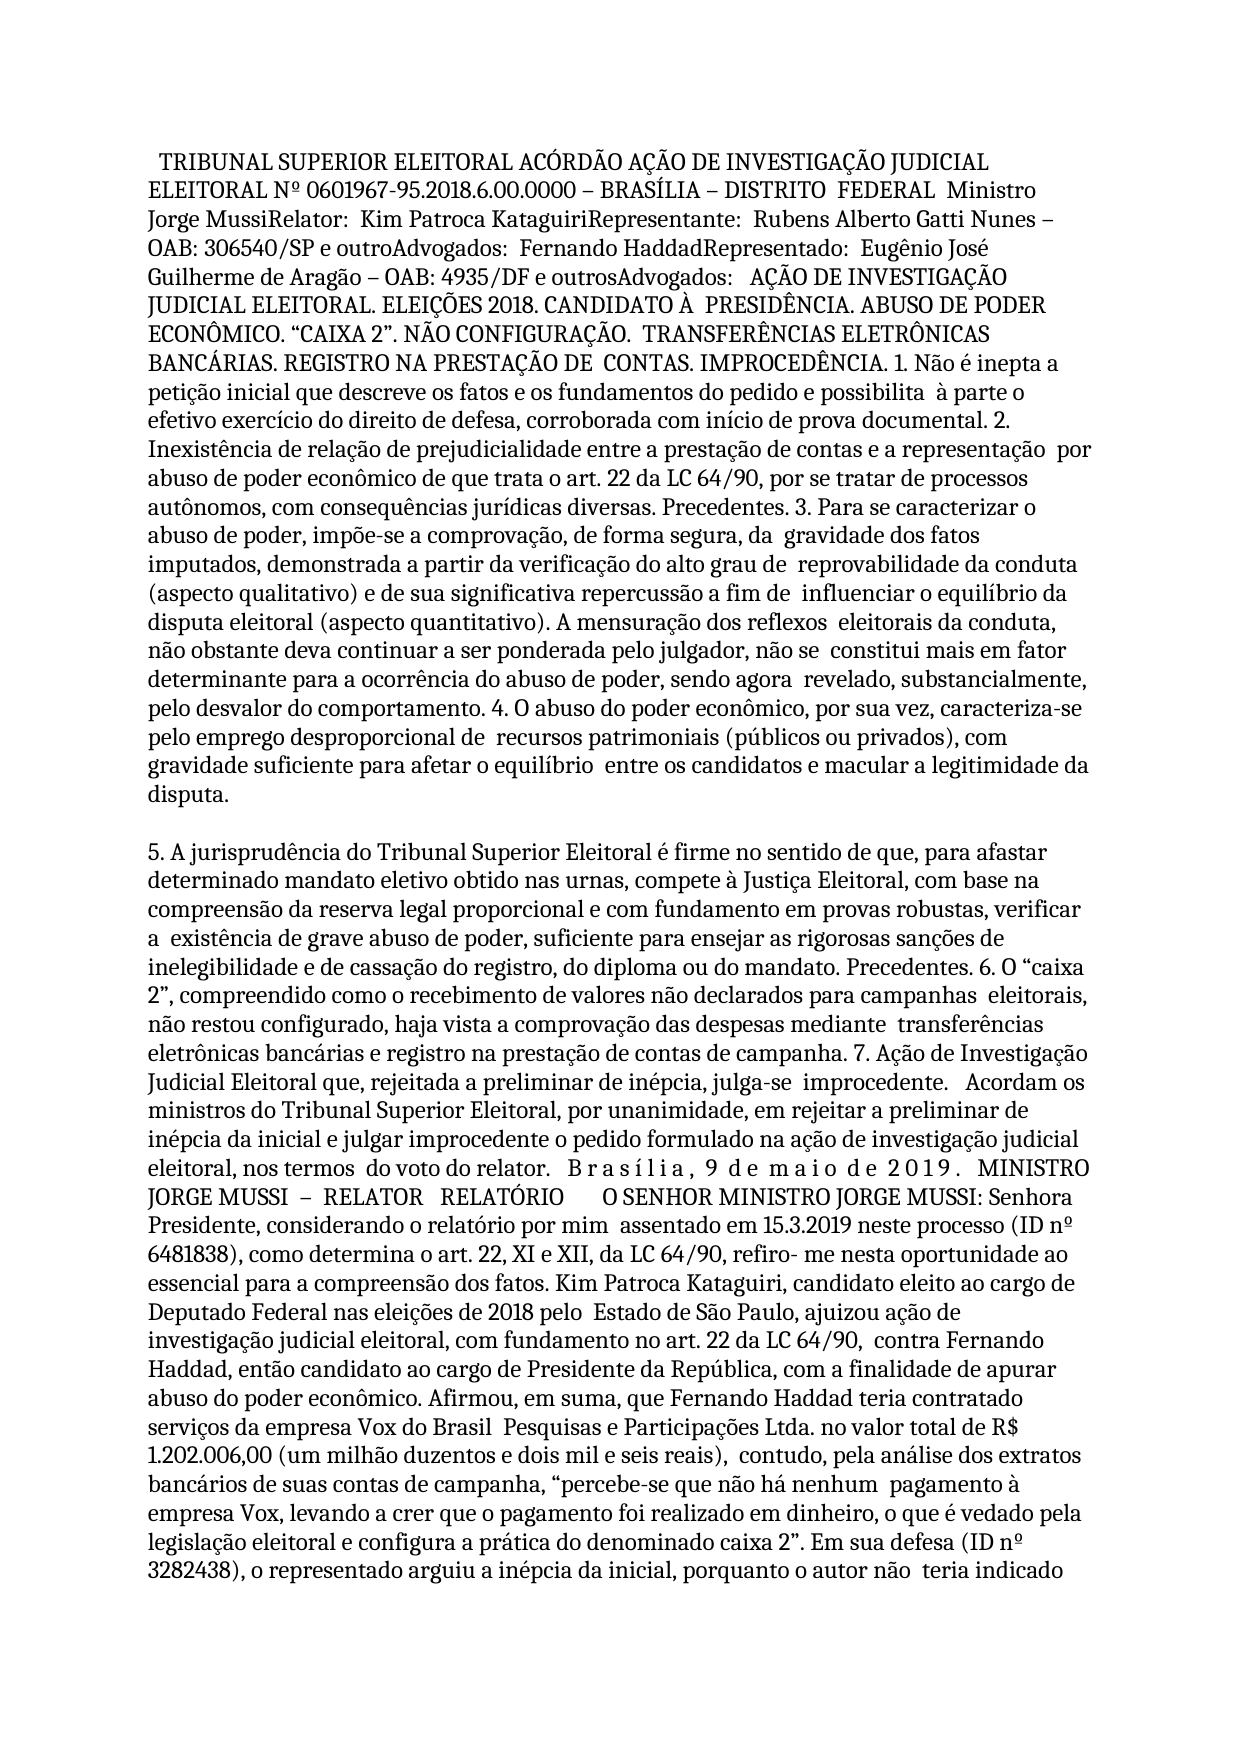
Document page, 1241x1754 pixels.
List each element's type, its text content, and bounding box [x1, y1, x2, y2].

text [148, 838, 1093, 1585]
text TRIBUNAL SUPERIOR ELEITORAL ACÓRDÃO AÇÃO DE INVESTIGAÇÃO JUDICIAL ELEITORAL Nº 0601967-95.2018.6.00.0000 – BRASÍLIA – DISTRITO FEDERAL Ministro Jorge MussiRelator: Kim Patroca KataguiriRepresentante: Rubens Alberto Gatti Nunes – OAB: 306540/SP e outroAdvogados: Fernando HaddadRepresentado: Eugênio José Guilherme de Aragão – OAB: 4935/DF e outrosAdvogados: AÇÃO DE INVESTIGAÇÃO JUDICIAL ELEITORAL. ELEIÇÕES 2018. CANDIDATO À PRESIDÊNCIA. ABUSO DE PODER ECONÔMICO. “CAIXA 2”. NÃO CONFIGURAÇÃO. TRANSFERÊNCIAS ELETRÔNICAS BANCÁRIAS. REGISTRO NA PRESTAÇÃO DE CONTAS. IMPROCEDÊNCIA. 1. Não é inepta a petição inicial que descreve os fatos e os fundamentos do pedido e possibilita à parte o efetivo exercício do direito de defesa, corroborada com início de prova documental. 2. Inexistência de relação de prejudicialidade entre a prestação de contas e a representação por abuso de poder econômico de que trata o art. 22 da LC 64/90, por se tratar de processos autônomos, com consequências jurídicas diversas. Precedentes. 3. Para se caracterizar o abuso de poder, impõe-se a comprovação, de forma segura, da gravidade dos fatos imputados, demonstrada a partir da verificação do alto grau de reprovabilidade da conduta (aspecto qualitativo) e de sua significativa repercussão a fim de influenciar o equilíbrio da disputa eleitoral (aspecto quantitativo). A mensuração dos reflexos eleitorais da conduta, não obstante deva continuar a ser ponderada pelo julgador, não se constitui mais em fator determinante para a ocorrência do abuso de poder, sendo agora revelado, substancialmente, pelo desvalor do comportamento. 4. O abuso do poder econômico, por sua vez, caracteriza-se pelo emprego desproporcional de recursos patrimoniais (públicos ou privados), com gravidade suficiente para afetar o equilíbrio entre os candidatos e macular a legitimidade da disputa. [148, 148, 1093, 809]
